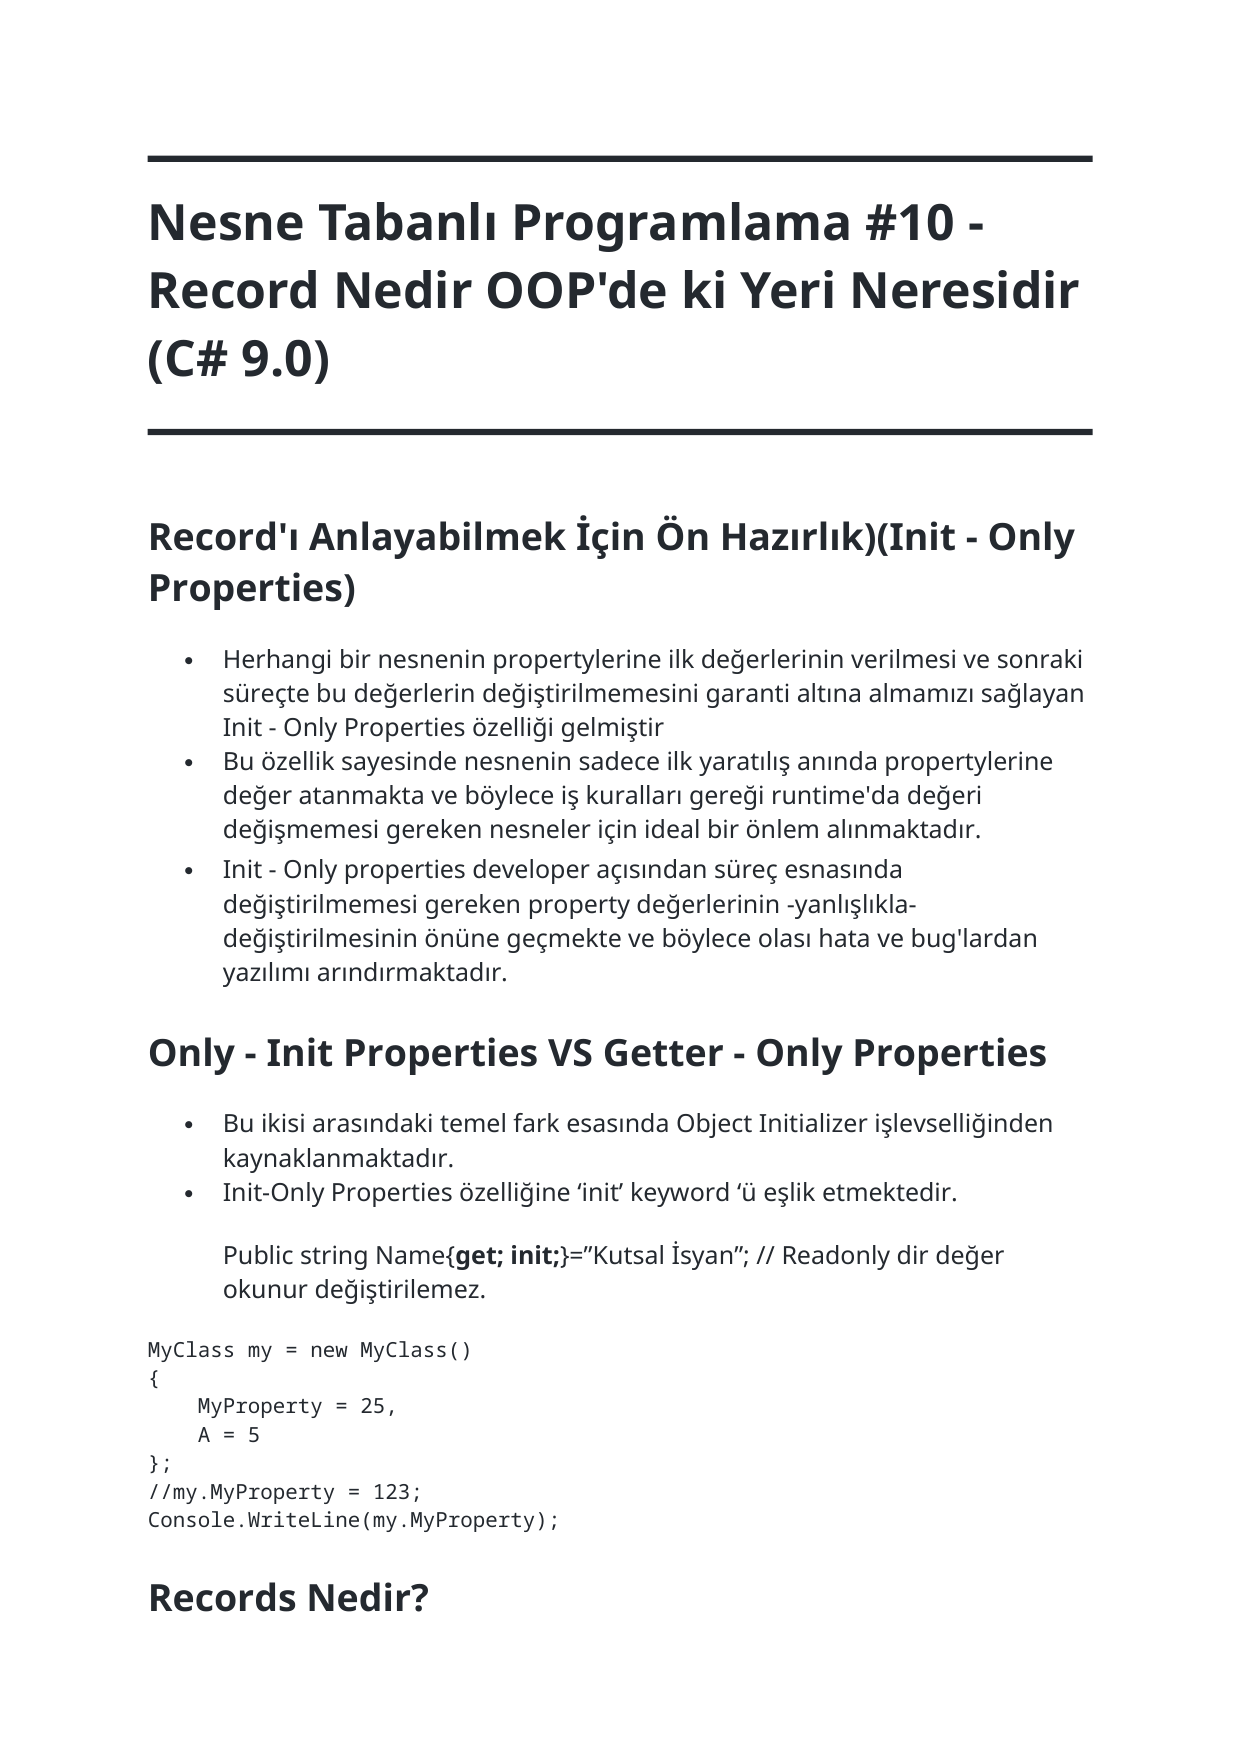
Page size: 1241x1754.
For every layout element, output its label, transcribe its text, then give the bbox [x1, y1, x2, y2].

list Herhangi bir nesnenin propertylerine ilk değerlerinin verilmesi ve sonraki süreçte bu değerlerin değiştirilmemesini garanti altına almamızı sağlayan Init - Only Properties özelliği gelmiştir [185, 642, 1093, 744]
text A = 5 [148, 1420, 1093, 1448]
list Bu özellik sayesinde nesnenin sadece ilk yaratılış anında propertylerine değer atanmakta ve böylece iş kuralları gereği runtime'da değeri değişmemesi gereken nesneler için ideal bir önlem alınmaktadır. [185, 744, 1093, 846]
text Record'ı Anlayabilmek İçin Ön Hazırlık)(Init - Only Properties) [148, 510, 1093, 612]
list Init-Only Properties özelliğine ‘init’ keyword ‘ü eşlik etmektedir. [185, 1174, 1093, 1208]
list Bu ikisi arasındaki temel fark esasında Object Initializer işlevselliğinden kaynaklanmaktadır. [185, 1106, 1093, 1174]
text MyProperty = 25, [148, 1392, 1093, 1420]
text }; [148, 1448, 1093, 1477]
text Only - Init Properties VS Getter - Only Properties [148, 1026, 1093, 1077]
text Public string Name{get; init;}=”Kutsal İsyan”; // Readonly dir değer okunur değiştirilemez. [223, 1237, 1093, 1306]
list Init - Only properties developer açısından süreç esnasında değiştirilmemesi gereken property değerlerinin -yanlışlıkla- değiştirilmesinin önüne geçmekte ve böylece olası hata ve bug'lardan yazılımı arındırmaktadır. [185, 852, 1093, 988]
text Nesne Tabanlı Programlama #10 - Record Nedir OOP'de ki Yeri Neresidir (C# 9.0) [148, 162, 1093, 391]
text { [148, 1363, 1093, 1392]
text Records Nedir? [148, 1571, 1093, 1622]
text Console.WriteLine(my.MyProperty); [148, 1505, 1093, 1534]
text MyClass my = new MyClass() [148, 1335, 1093, 1363]
text //my.MyProperty = 123; [148, 1477, 1093, 1505]
